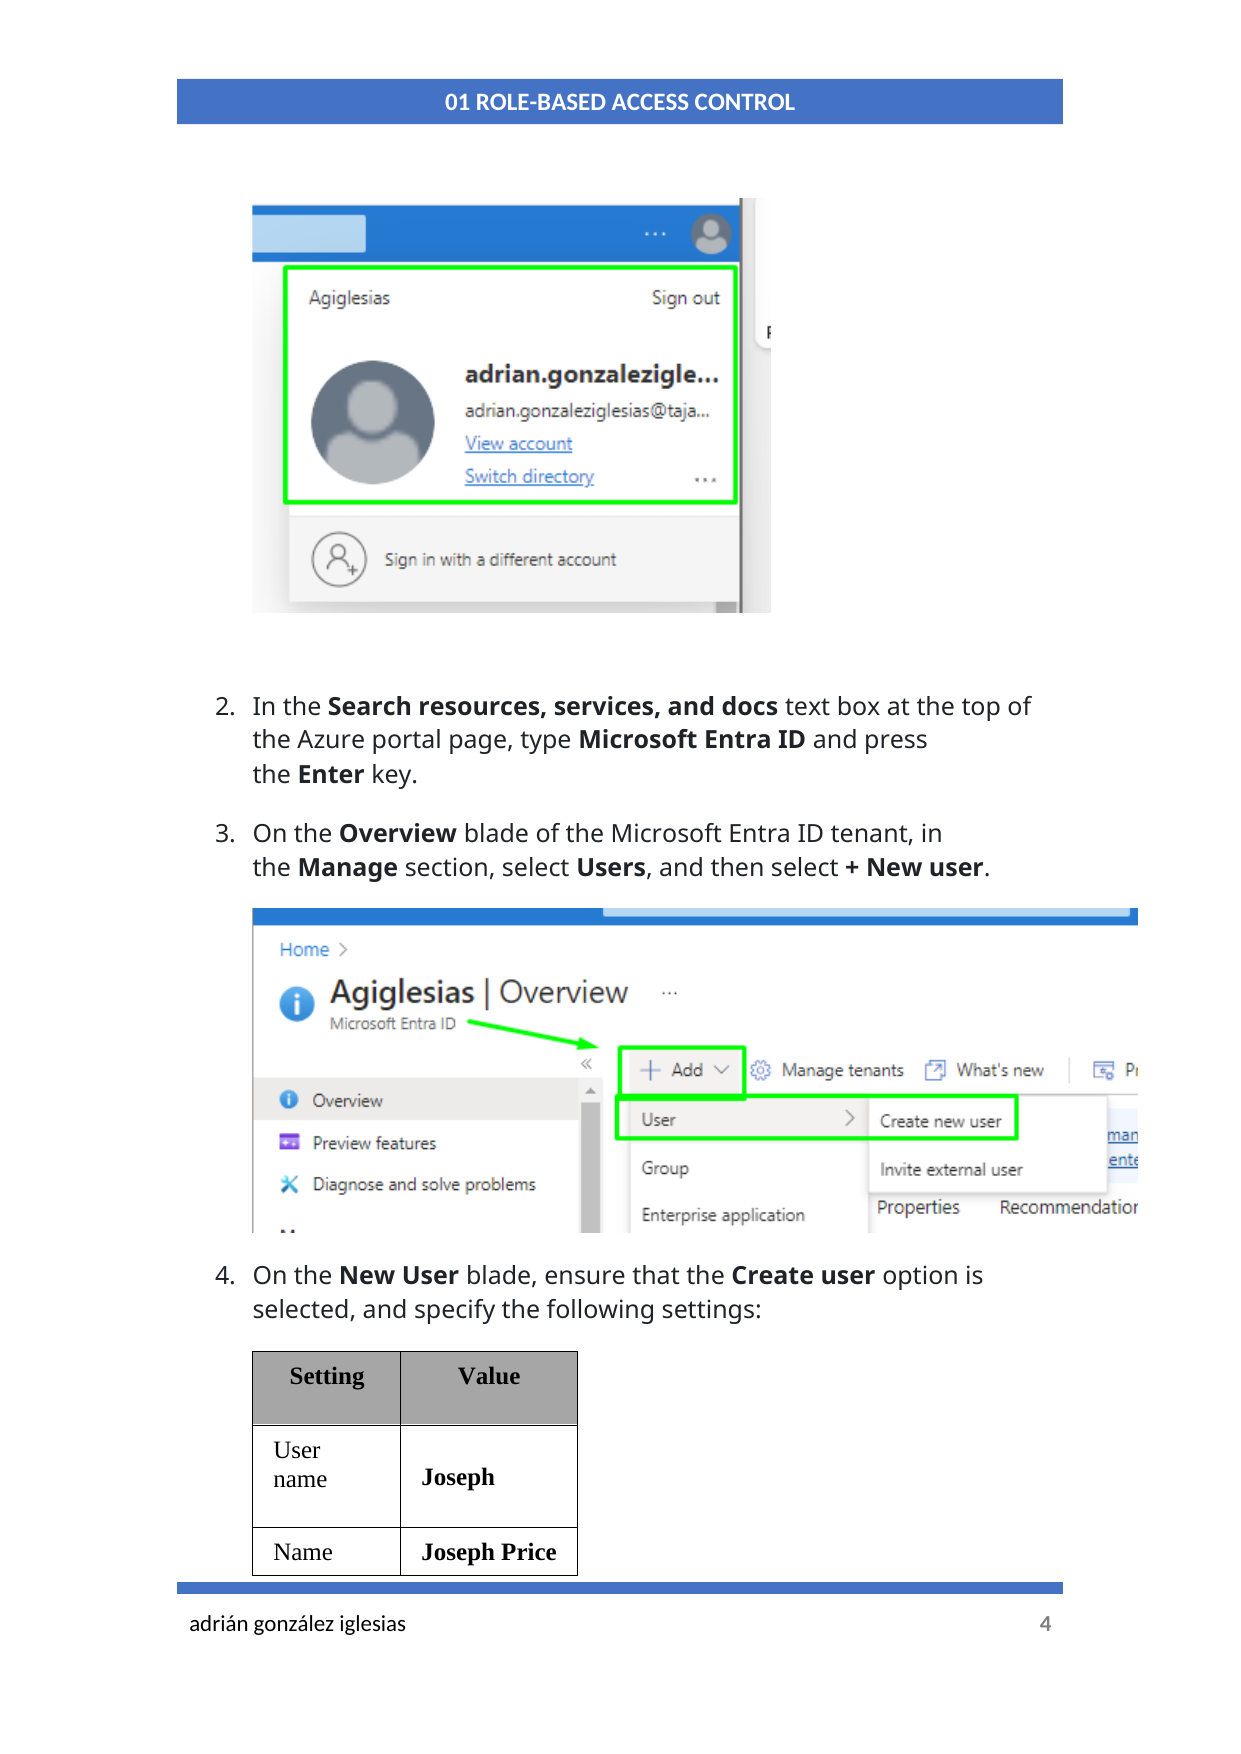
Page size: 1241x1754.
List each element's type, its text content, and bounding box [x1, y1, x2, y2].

list On the New User blade, ensure that the Create user option is selected, and specify the following settings: [215, 1258, 1063, 1326]
picture [252, 908, 1138, 1233]
table_header Setting [253, 1352, 400, 1424]
table_cell User name [253, 1426, 400, 1527]
table_header Value [401, 1352, 577, 1424]
picture [252, 198, 771, 613]
table_cell Joseph [401, 1426, 577, 1527]
list In the Search resources, services, and docs text box at the top of the Azure portal page, type Microsoft Entra ID and press the Enter key. [215, 688, 1063, 790]
list On the Overview blade of the Microsoft Entra ID tenant, in the Manage section, select Users, and then select + New user. [215, 815, 1063, 883]
table_cell Name [253, 1528, 400, 1575]
table_cell Joseph Price [401, 1528, 577, 1575]
